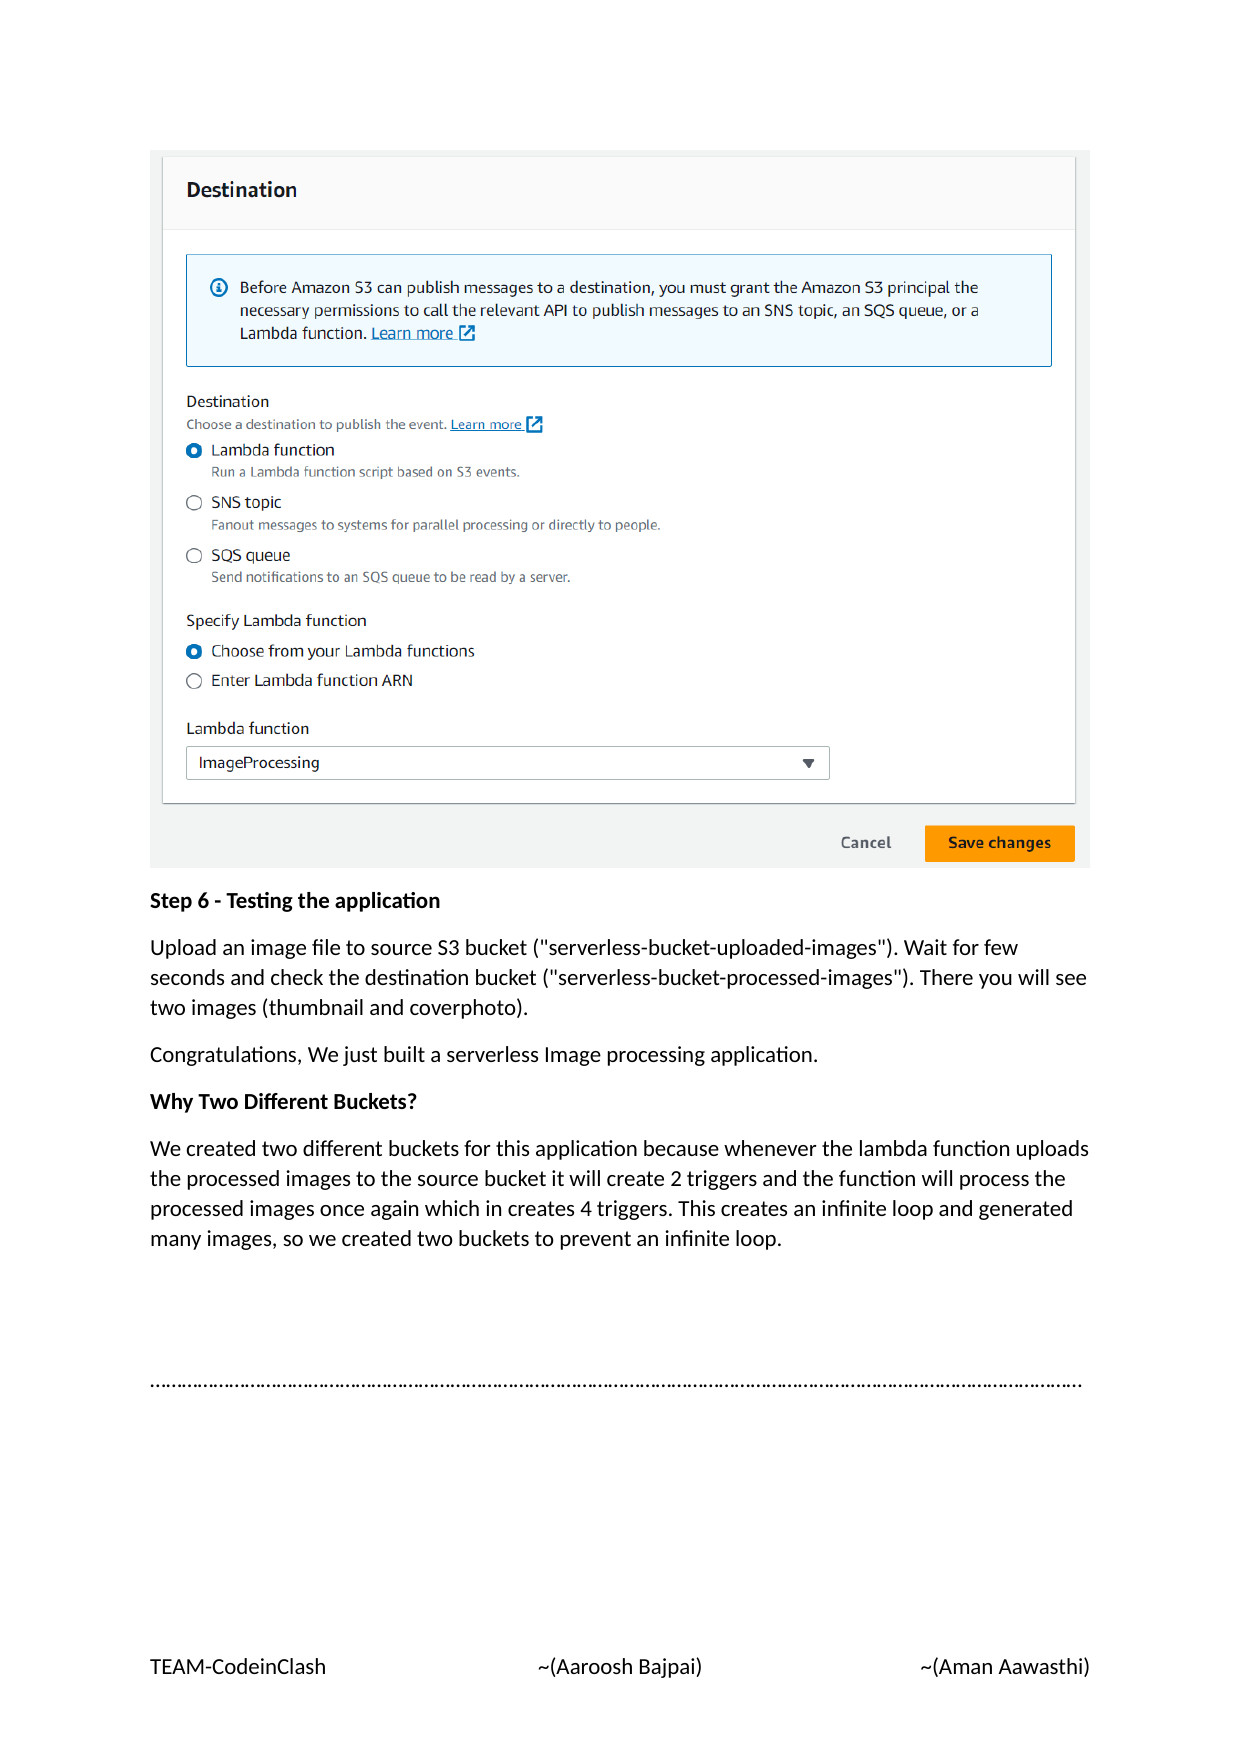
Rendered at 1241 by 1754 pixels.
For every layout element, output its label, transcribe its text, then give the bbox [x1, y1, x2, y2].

text Upload an image file to source S3 bucket ("serverless-bucket-uploaded-images"). Wait for few seconds and check the destination bucket ("serverless-bucket-processed-images"). There you will see two images (thumbnail and coverphoto). [150, 933, 1090, 1021]
text …………………………………………………………………………………………………………………………………………………………… [150, 1365, 1090, 1393]
text Step 6 - Testing the application [150, 886, 1090, 914]
text We created two different buckets for this application because whenever the lambda function uploads the processed images to the source bucket it will create 2 triggers and the function will process the processed images once again which in creates 4 triggers. This creates an infinite loop and generated many images, so we created two buckets to prevent an infinite loop. [150, 1134, 1090, 1253]
picture [150, 150, 1091, 868]
text Congratulations, We just built a serverless Image processing application. [150, 1040, 1090, 1068]
text Why Two Different Buckets? [150, 1087, 1090, 1115]
